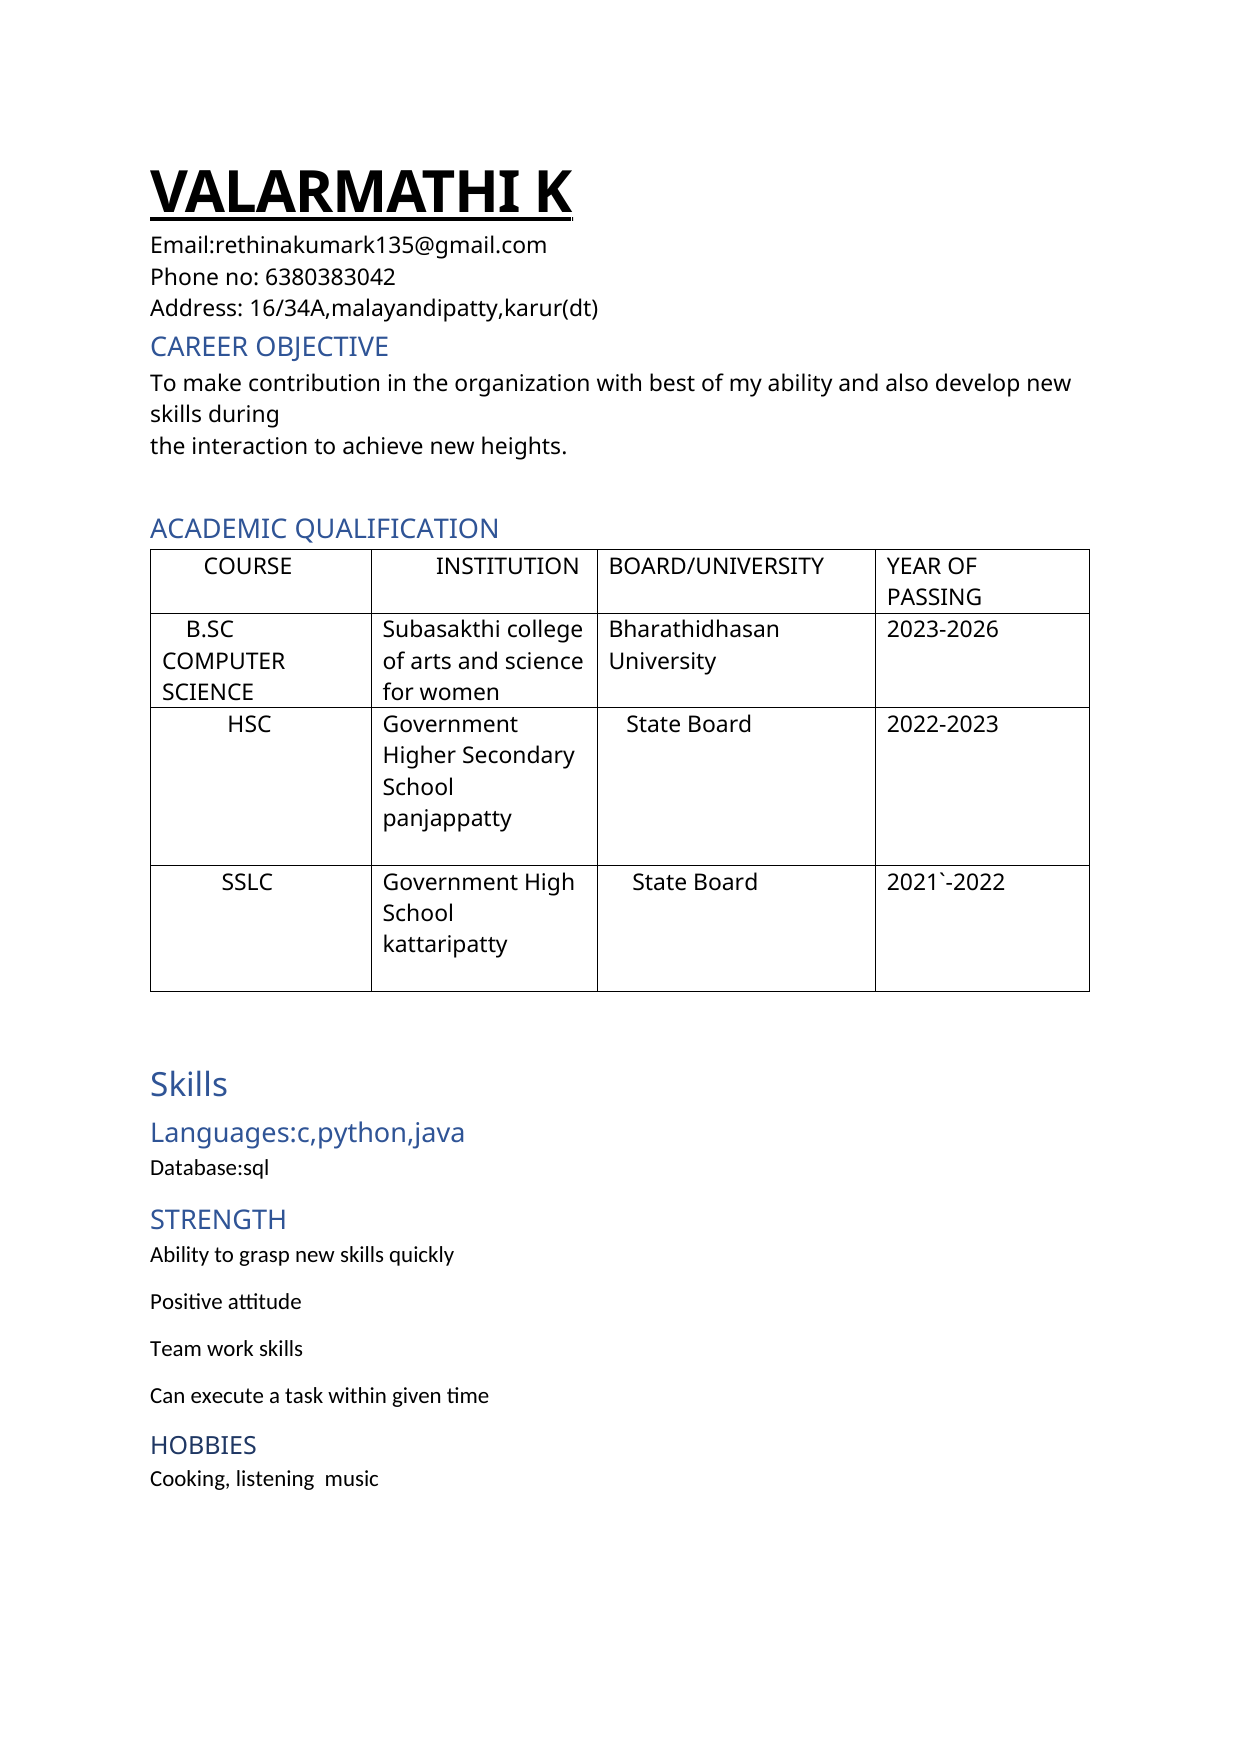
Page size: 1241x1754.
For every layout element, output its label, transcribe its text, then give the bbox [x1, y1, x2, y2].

text To make contribution in the organization with best of my ability and also develop new skills during [150, 367, 1090, 430]
table_cell Subasakthi college of arts and science for women [372, 614, 597, 707]
table_cell Government High School kattaripatty [372, 866, 597, 991]
text Team work skills [150, 1334, 1090, 1362]
table_cell State Board [598, 866, 875, 991]
table_header BOARD/UNIVERSITY [598, 550, 875, 612]
text Cooking, listening music [150, 1464, 1090, 1492]
subtitle STRENGTH [150, 1200, 1090, 1237]
subtitle ACADEMIC QUALIFICATION [150, 509, 1090, 546]
subtitle Skills [150, 1061, 1090, 1106]
title VALARMATHI K [150, 150, 1090, 229]
text Database:sql [150, 1153, 1090, 1181]
subtitle HOBBIES [150, 1428, 1090, 1462]
table_cell Government Higher Secondary School panjappatty [372, 708, 597, 864]
table_cell SSLC [151, 866, 371, 991]
table_header YEAR OF PASSING [876, 550, 1089, 612]
text the interaction to achieve new heights. [150, 430, 1090, 461]
text Ability to grasp new skills quickly [150, 1240, 1090, 1268]
table_cell 2021`-2022 [876, 866, 1089, 991]
table_cell 2022-2023 [876, 708, 1089, 864]
text Can execute a task within given time [150, 1381, 1090, 1409]
text Phone no: 6380383042 [150, 261, 1090, 292]
table_header COURSE [151, 550, 371, 612]
table_cell State Board [598, 708, 875, 864]
table_cell Bharathidhasan University [598, 614, 875, 707]
table_header INSTITUTION [372, 550, 597, 612]
table_cell HSC [151, 708, 371, 864]
table_cell 2023-2026 [876, 614, 1089, 707]
text Email:rethinakumark135@gmail.com [150, 229, 1090, 261]
table_cell B.SC COMPUTER SCIENCE [151, 614, 371, 707]
subtitle CAREER OBJECTIVE [150, 327, 1090, 364]
text Positive attitude [150, 1287, 1090, 1315]
text Address: 16/34A,malayandipatty,karur(dt) [150, 292, 1090, 323]
subtitle Languages:c,python,java [150, 1114, 1090, 1151]
